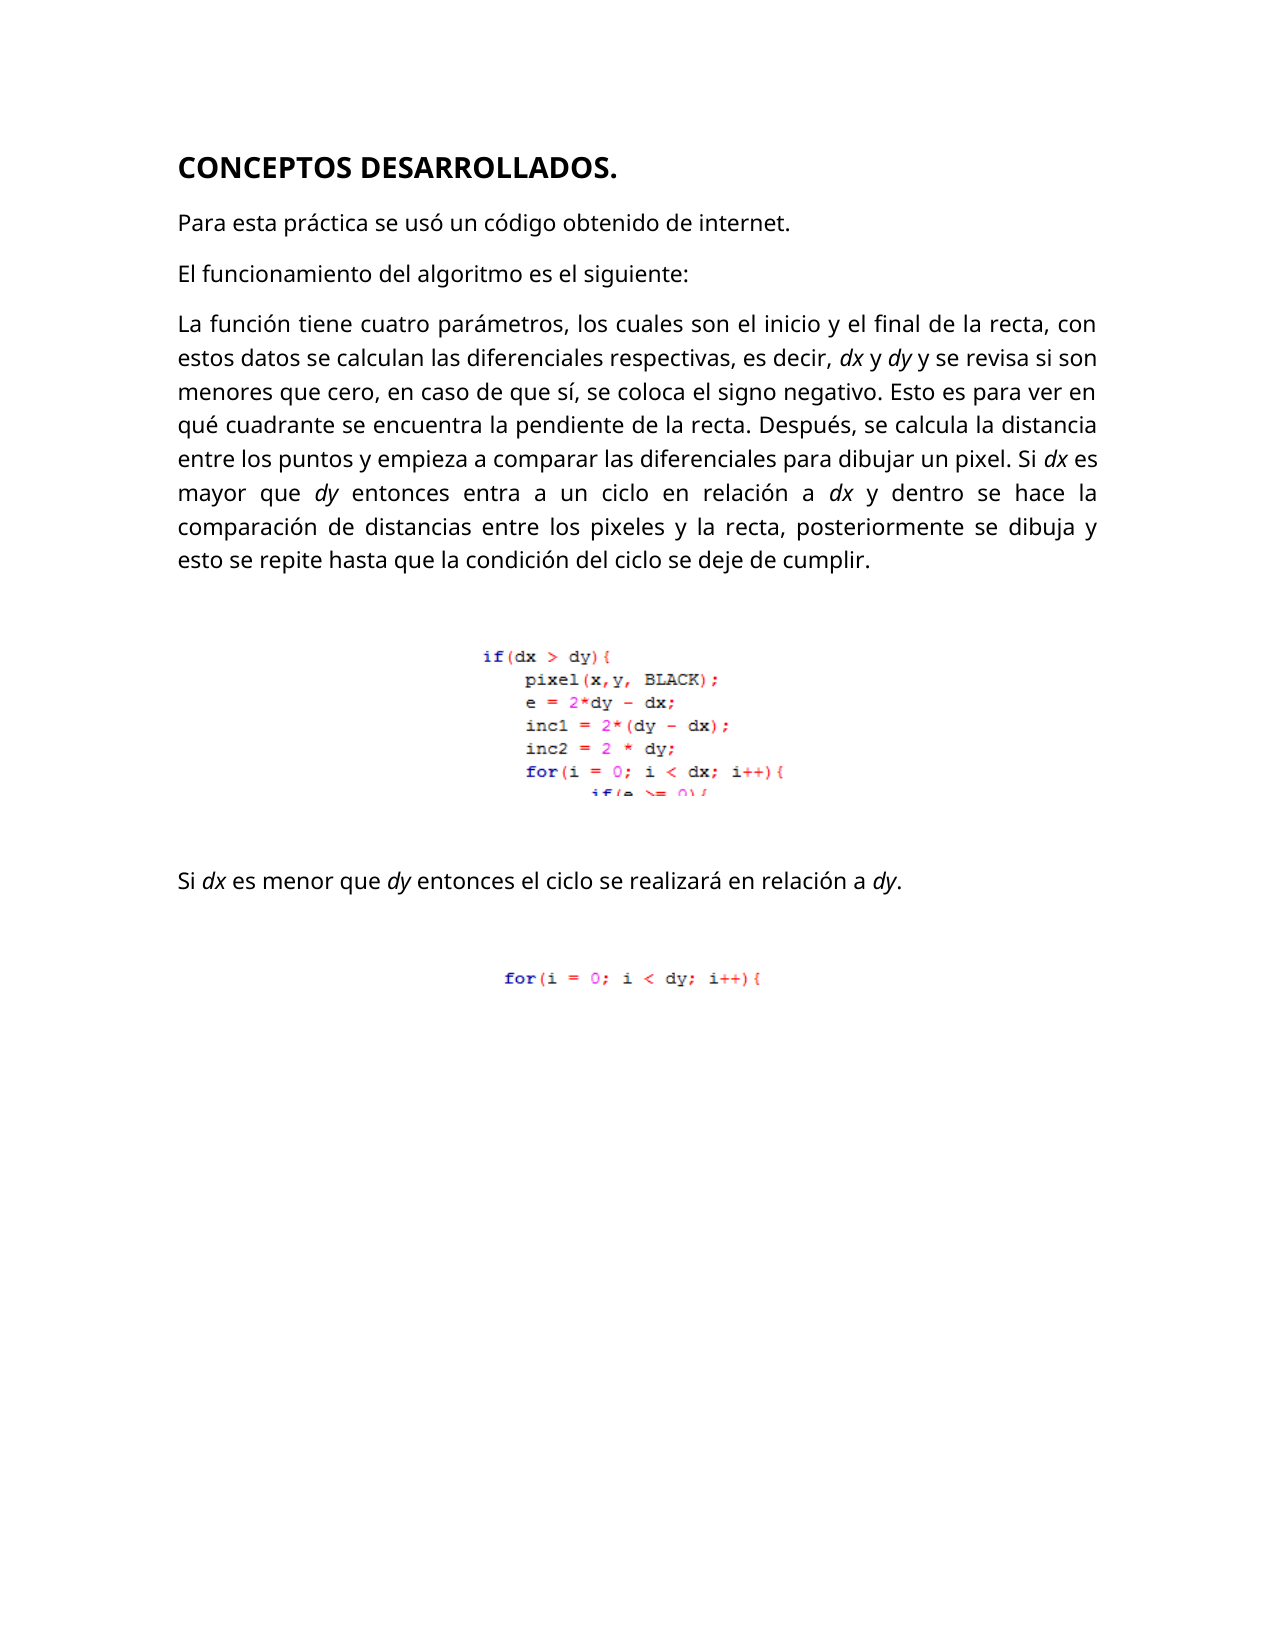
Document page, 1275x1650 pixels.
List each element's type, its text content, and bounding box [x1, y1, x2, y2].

text Si dx es menor que dy entonces el ciclo se realizará en relación a dy. [177, 865, 1098, 896]
text La función tiene cuatro parámetros, los cuales son el inicio y el final de la recta, con estos datos se calculan las diferenciales respectivas, es decir, dx y dy y se revisa si son menores que cero, en caso de que sí, se coloca el signo negativo. Esto es para ver en qué cuadrante se encuentra la pendiente de la recta. Después, se calcula la distancia entre los puntos y empieza a comparar las diferenciales para dibujar un pixel. Si dx es mayor que dy entonces entra a un ciclo en relación a dx y dentro se hace la comparación de distancias entre los pixeles y la recta, posteriormente se dibuja y esto se repite hasta que la condición del ciclo se deje de cumplir. [177, 308, 1098, 575]
text CONCEPTOS DESARROLLADOS. [177, 148, 1098, 187]
text El funcionamiento del algoritmo es el siguiente: [177, 257, 1098, 289]
picture [489, 965, 786, 994]
text Para esta práctica se usó un código obtenido de internet. [177, 207, 1098, 238]
picture [480, 645, 795, 796]
